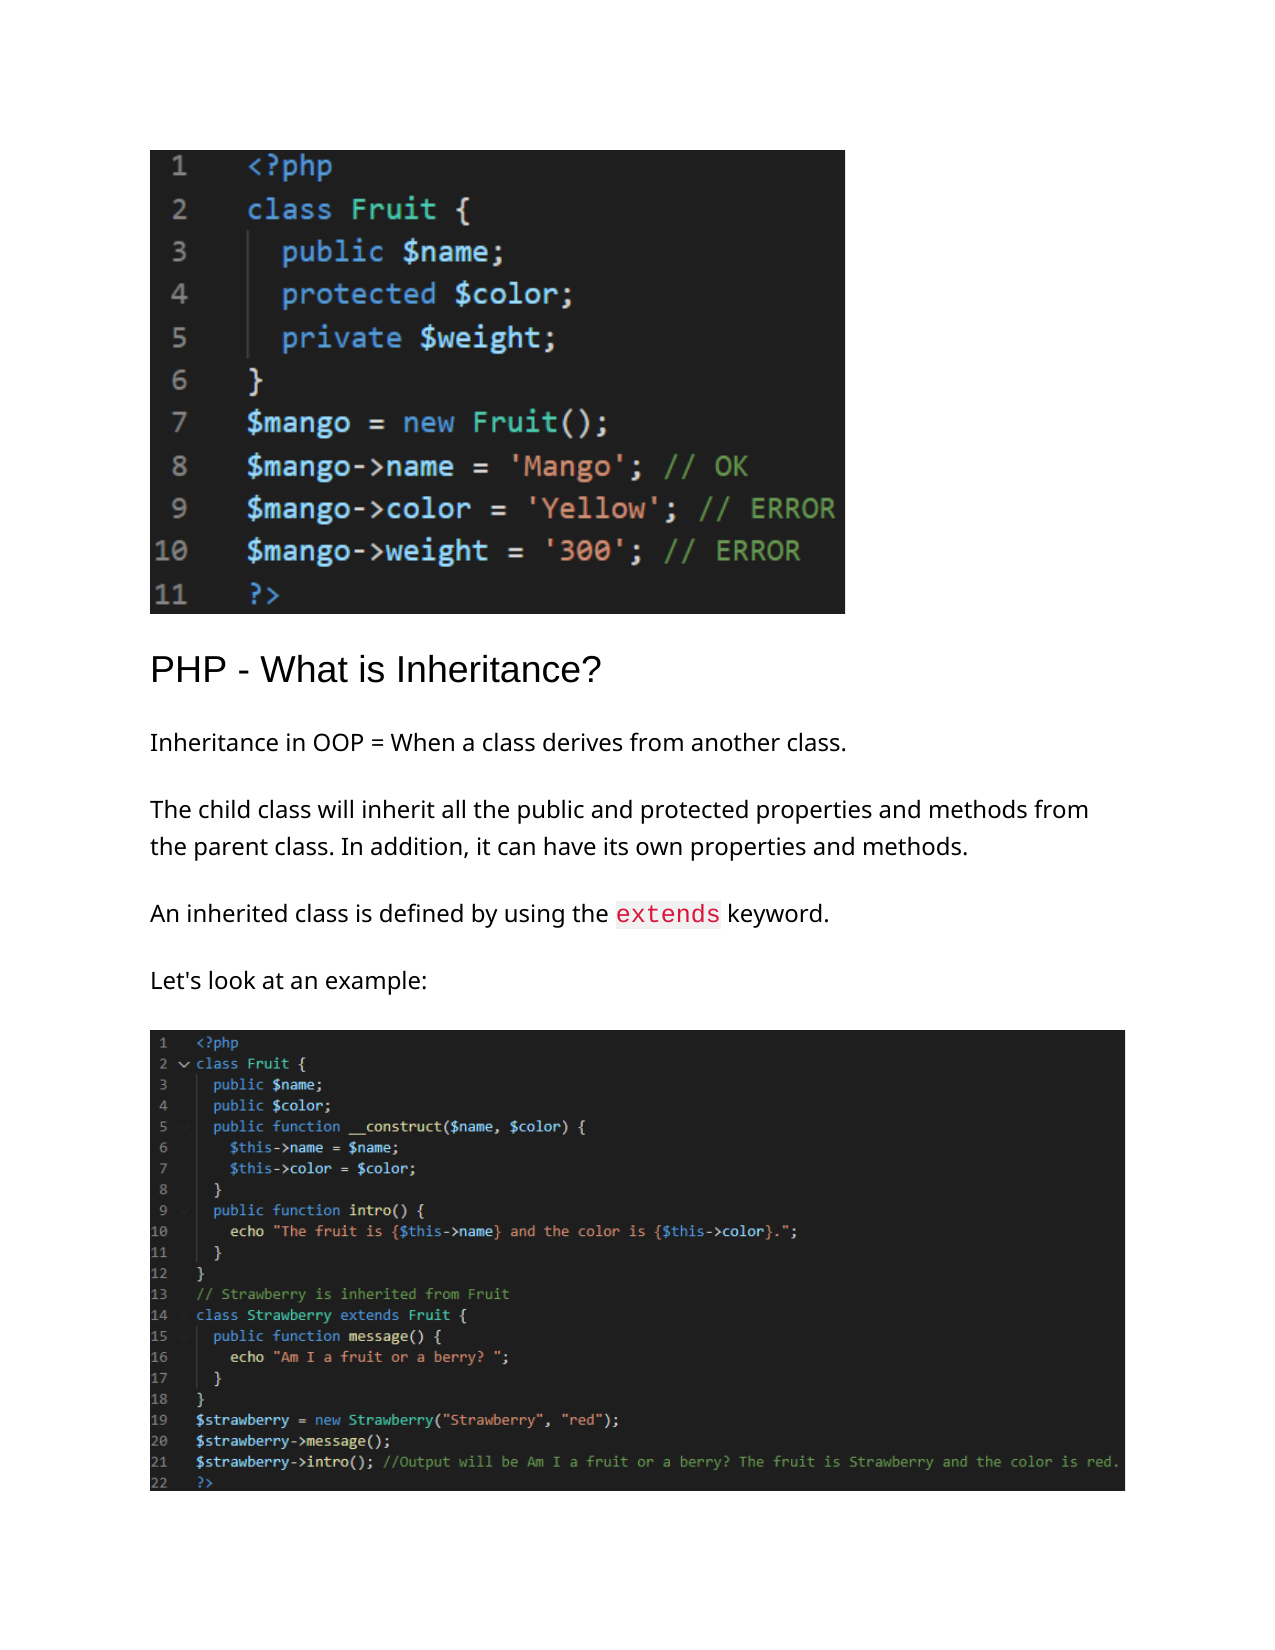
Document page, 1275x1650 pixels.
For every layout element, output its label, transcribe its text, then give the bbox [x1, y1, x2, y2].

text An inherited class is defined by using the extends keyword. [150, 896, 1125, 929]
picture [150, 150, 846, 614]
text The child class will inherit all the public and protected properties and methods from the parent class. In addition, it can have its own properties and methods. [150, 792, 1125, 862]
subtitle PHP - What is Inheritance? [150, 647, 1125, 690]
text Inheritance in OOP = When a class derives from another class. [150, 726, 1125, 758]
picture [150, 1030, 1125, 1491]
text Let's look at an example: [150, 963, 1125, 996]
